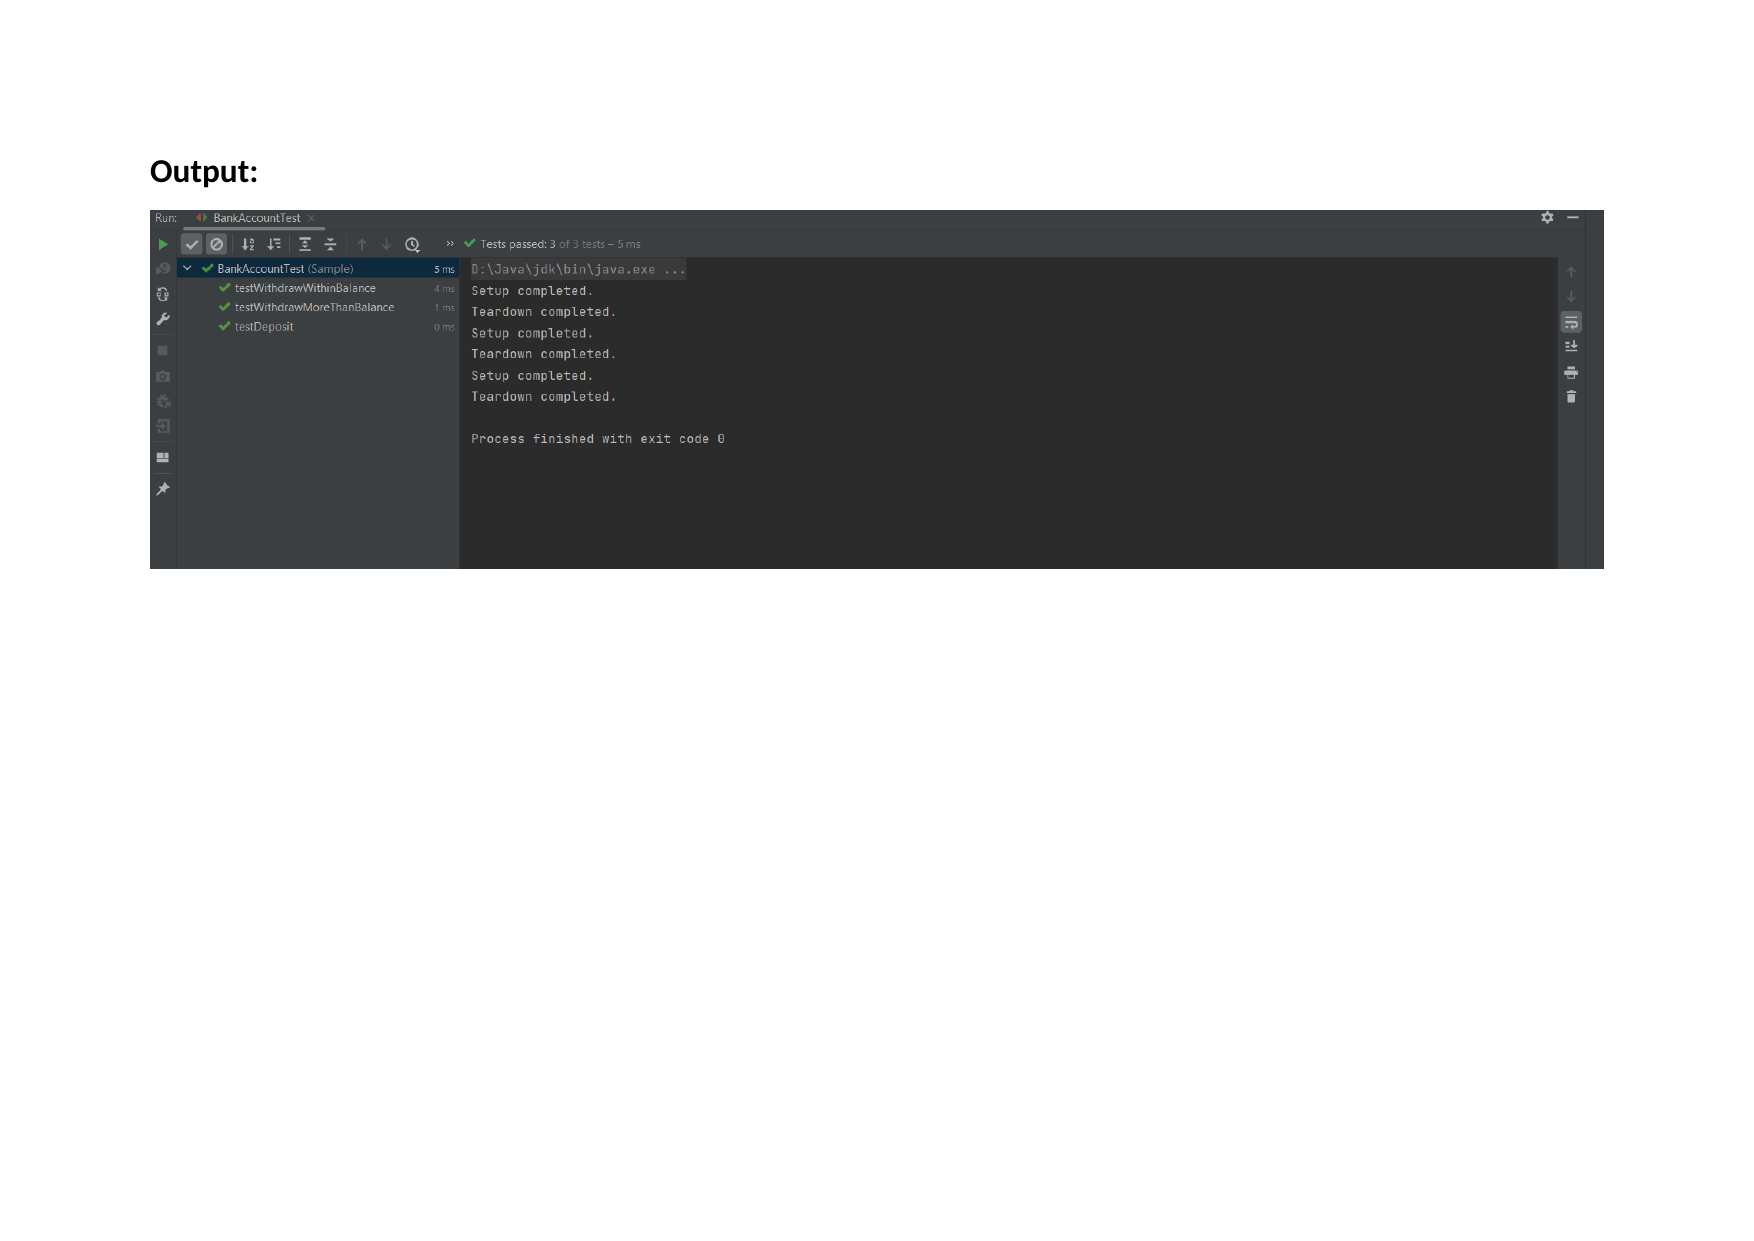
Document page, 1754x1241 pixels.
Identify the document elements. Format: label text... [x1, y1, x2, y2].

text Output: [150, 150, 1604, 191]
picture [150, 210, 1604, 569]
